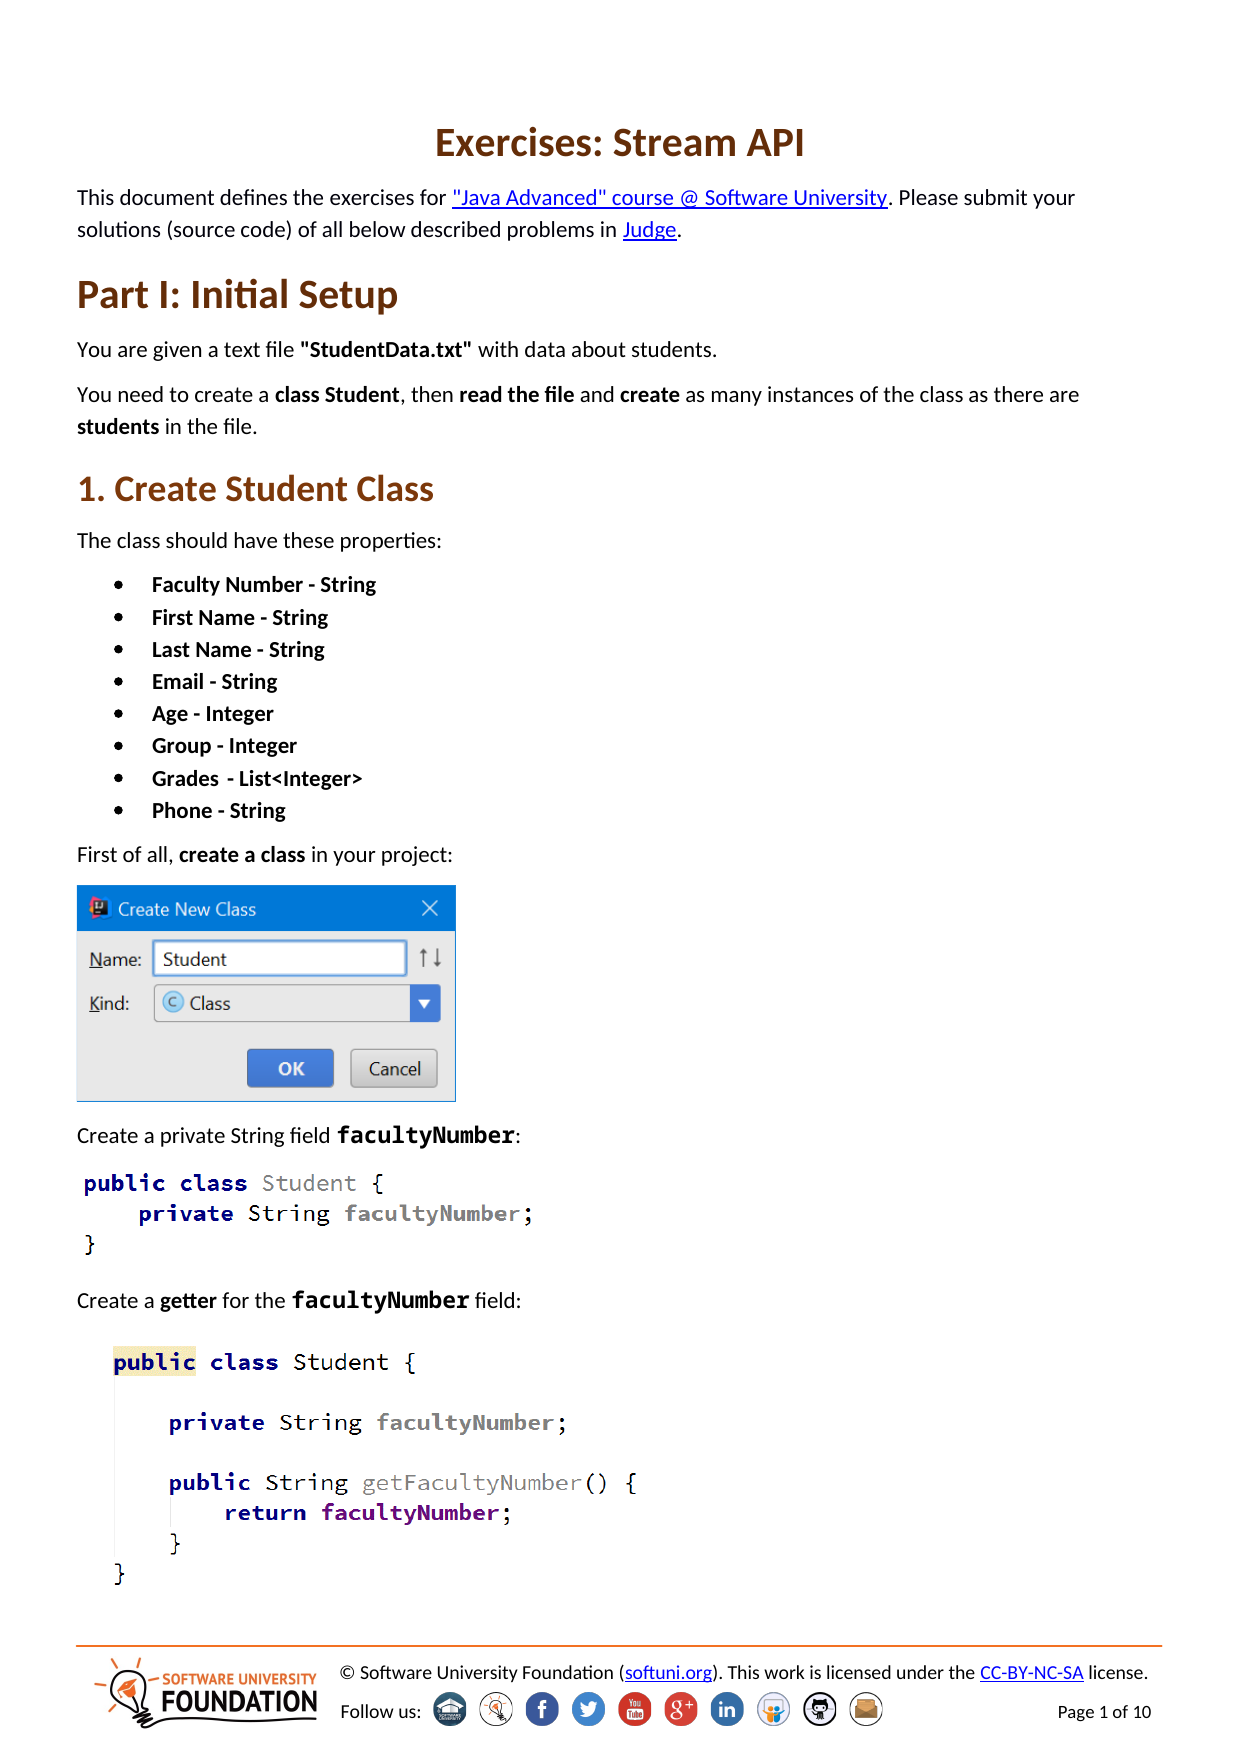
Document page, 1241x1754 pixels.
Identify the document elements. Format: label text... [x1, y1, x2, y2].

list Email - String [114, 667, 1163, 695]
picture [525, 1692, 559, 1726]
text First of all, create a class in your project: [77, 841, 1163, 869]
picture [433, 1692, 467, 1726]
text You are given a text file "StudentData.txt" with data about students. [77, 335, 1163, 363]
text This document defines the exercises for "Java Advanced" course @ Software University. Please submit your solutions (source code) of all below described problems in Judge. [77, 183, 1163, 243]
picture [757, 1692, 790, 1726]
picture [710, 1692, 744, 1726]
subtitle Exercises: Stream API [77, 116, 1163, 167]
list Last Name - String [114, 635, 1163, 663]
list Faculty Number - String [114, 571, 1163, 599]
picture [76, 1332, 664, 1603]
text Create a private String field facultyNumber: [77, 1119, 1163, 1150]
text You need to create a class Student, then read the file and create as many instances of the class as there are students in the file. [77, 380, 1163, 440]
picture [849, 1692, 883, 1726]
text Create a getter for the facultyNumber field: [77, 1284, 1163, 1316]
list Grades - List<Integer> [114, 764, 1163, 792]
picture [618, 1692, 652, 1726]
picture [479, 1692, 513, 1726]
picture [664, 1692, 698, 1726]
list Group - Integer [114, 732, 1163, 759]
picture [93, 1656, 317, 1729]
list Age - Integer [114, 699, 1163, 727]
picture [76, 1167, 548, 1268]
text The class should have these properties: [77, 526, 1163, 554]
subtitle Create Student Class [77, 465, 1163, 511]
picture [572, 1692, 605, 1726]
picture [803, 1692, 837, 1726]
list Phone - String [114, 796, 1163, 824]
picture [76, 885, 456, 1102]
subtitle Part I: Initial Setup [77, 268, 1163, 319]
list First Name - String [114, 603, 1163, 631]
